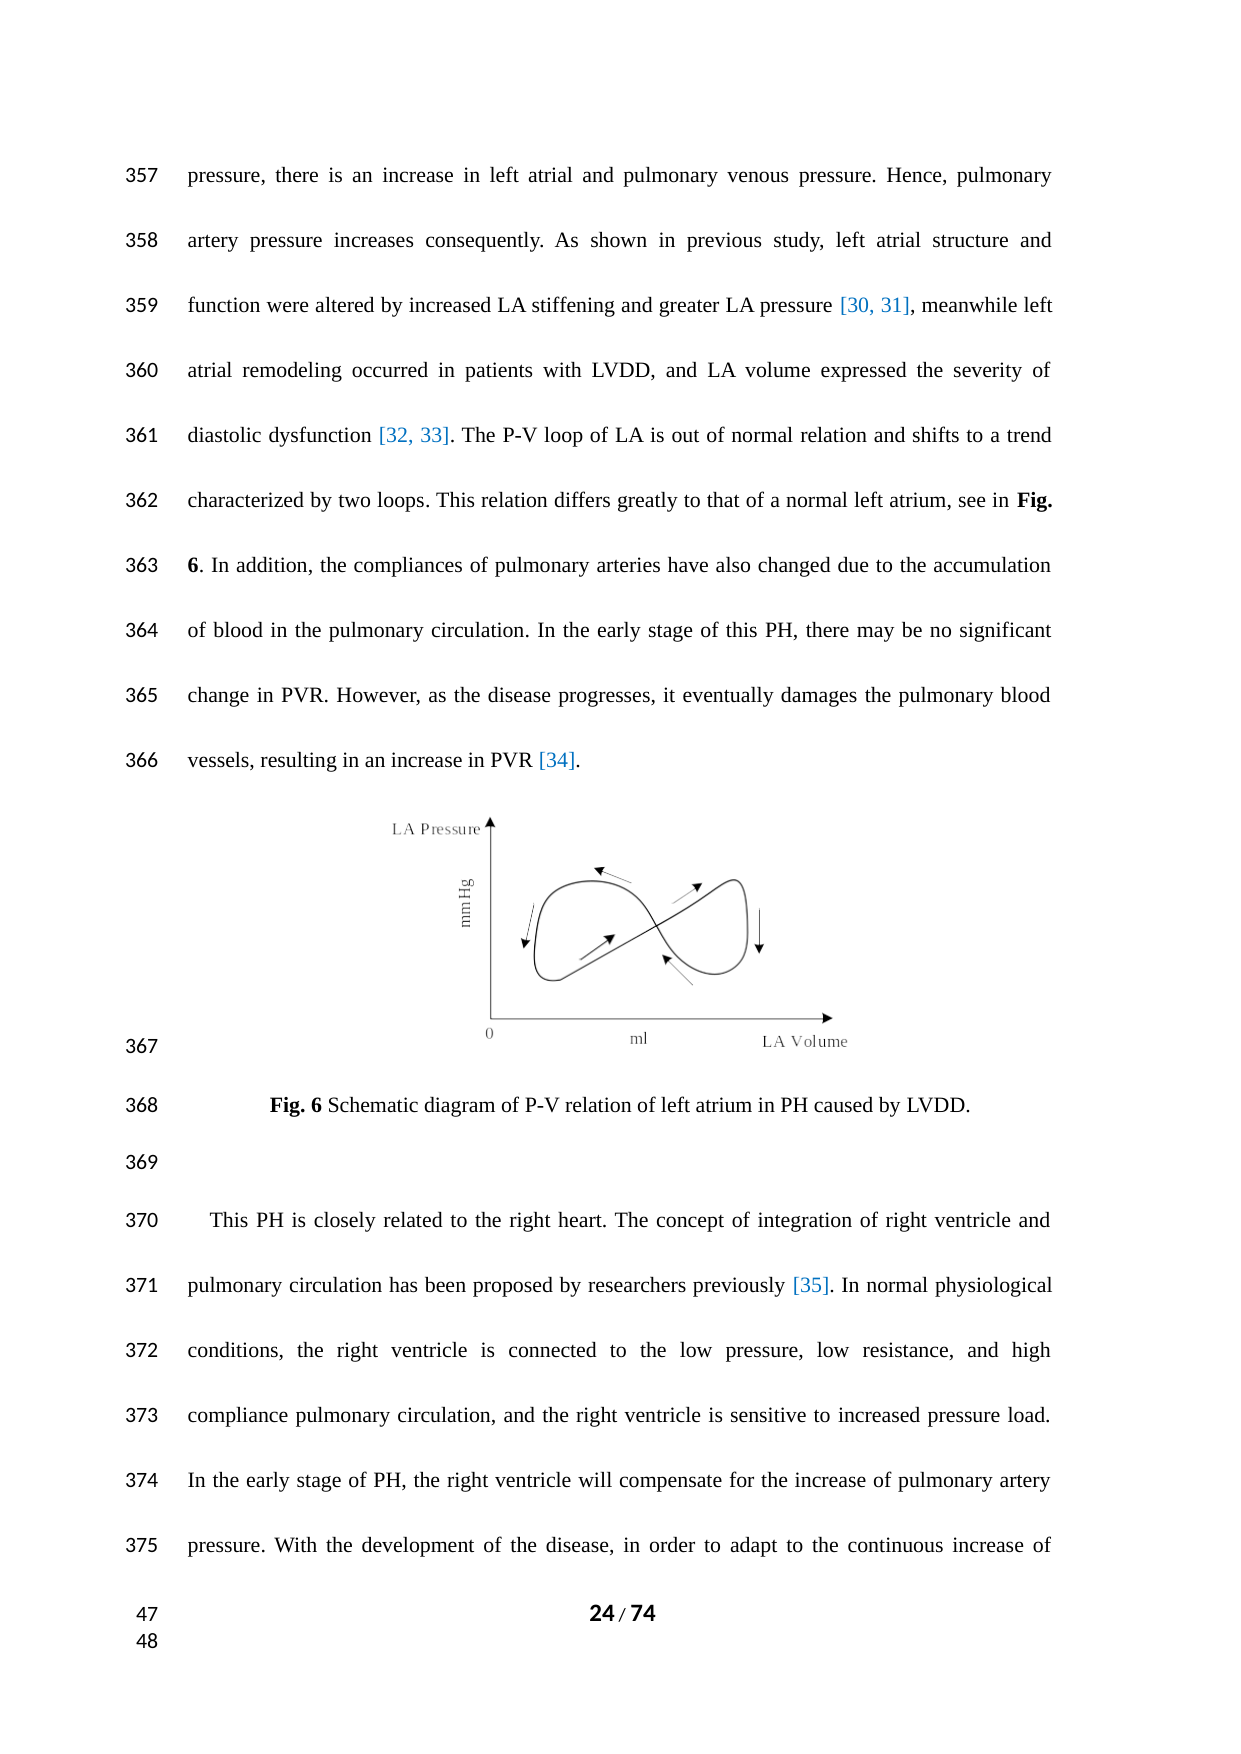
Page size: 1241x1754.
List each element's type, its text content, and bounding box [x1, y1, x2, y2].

text Fig. 6 Schematic diagram of P-V relation of left atrium in PH caused by LVDD. [187, 1088, 1053, 1120]
